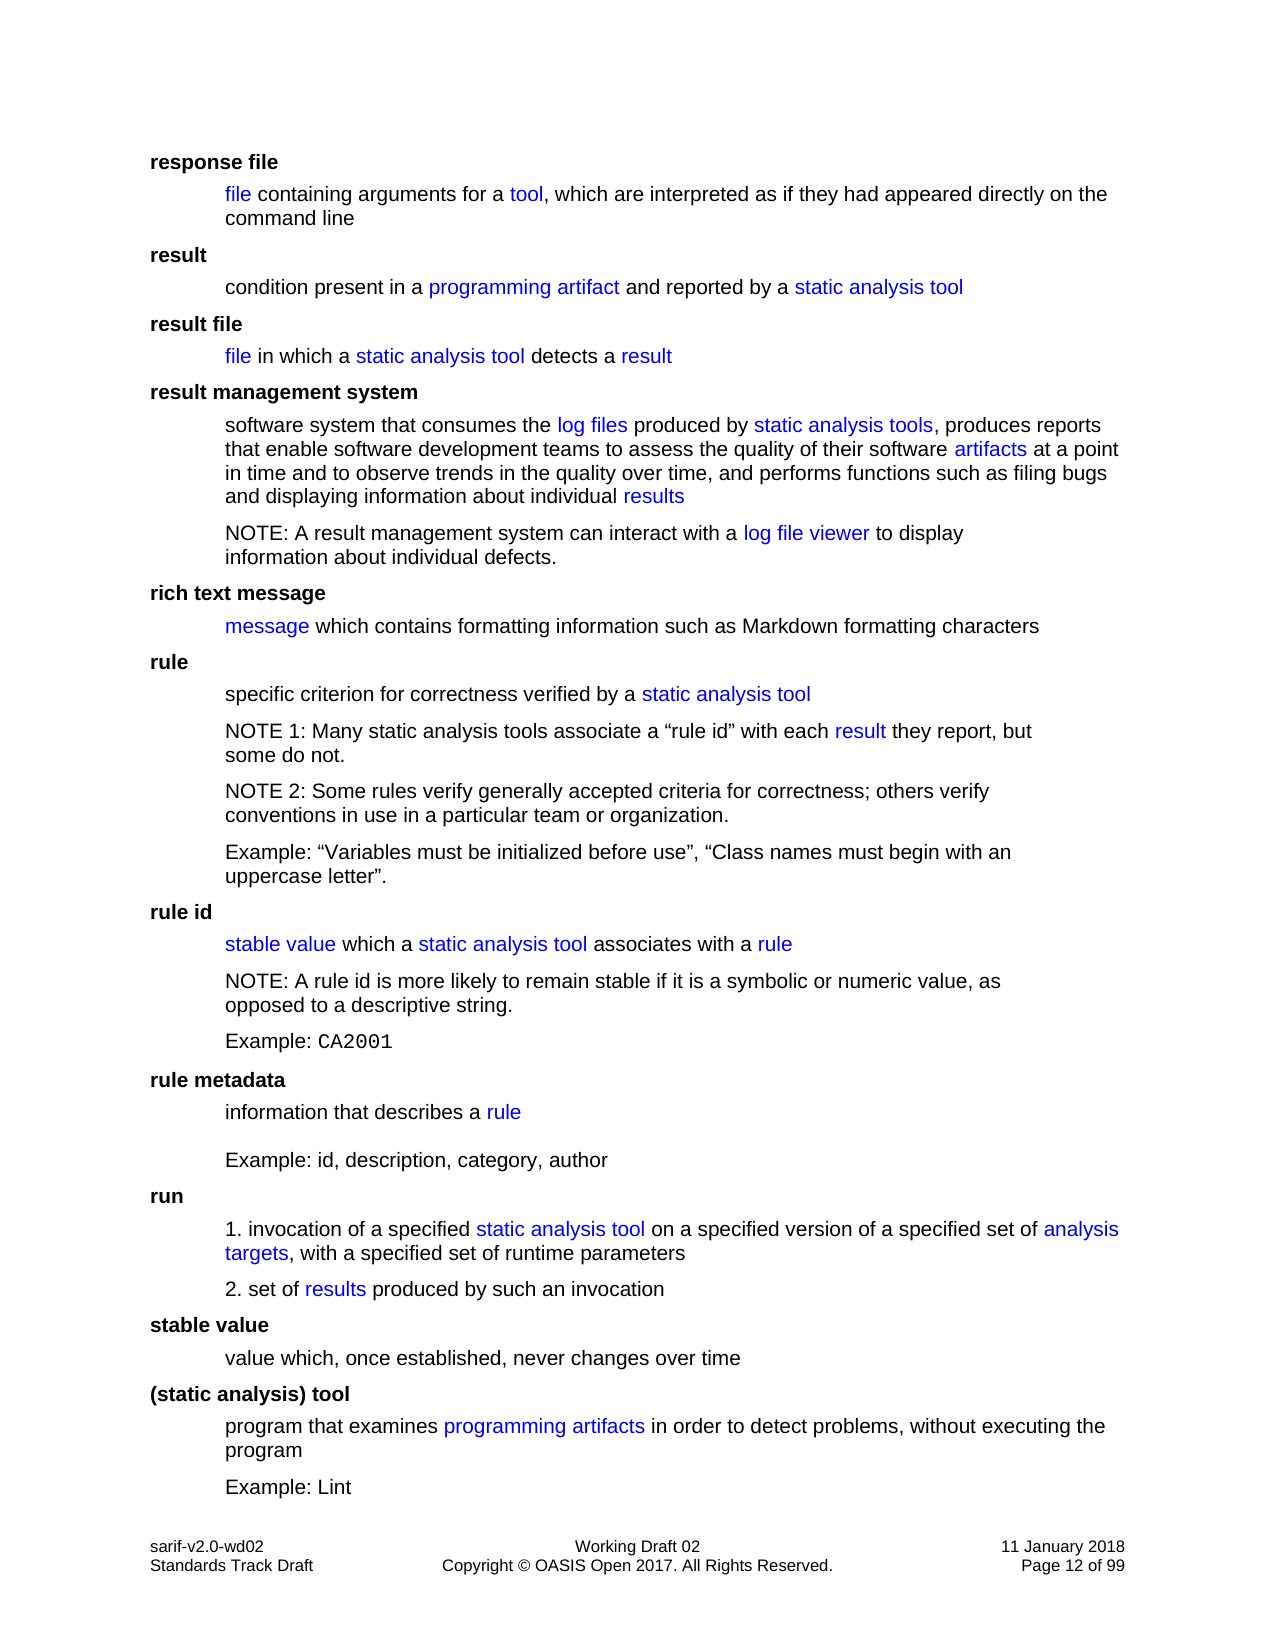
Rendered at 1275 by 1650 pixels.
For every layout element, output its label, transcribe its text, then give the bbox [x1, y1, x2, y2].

text condition present in a programming artifact and reported by a static analysis tool [225, 275, 1125, 299]
text result management system [150, 380, 825, 404]
text result file [150, 311, 825, 335]
text NOTE 1: Many static analysis tools associate a “rule id” with each result they report, but some do not. [225, 719, 1050, 767]
text rule [150, 650, 825, 674]
text Example: “Variables must be initialized before use”, “Class names must begin with an uppercase letter”. [225, 839, 1050, 887]
text Example: CA2001 [225, 1029, 1050, 1055]
text response file [150, 150, 825, 174]
text information that describes a rule Example: id, description, category, author [225, 1100, 1125, 1172]
text 2. set of results produced by such an invocation [225, 1277, 1125, 1301]
text 1. invocation of a specified static analysis tool on a specified version of a specified set of analysis targets, with a specified set of runtime parameters [225, 1216, 1125, 1264]
text rich text message [150, 581, 825, 605]
text Example: Lint [225, 1475, 1050, 1499]
text rule id [150, 900, 825, 924]
text stable value which a static analysis tool associates with a rule [225, 932, 1125, 956]
text (static analysis) tool [150, 1382, 825, 1406]
text value which, once established, never changes over time [225, 1346, 1125, 1369]
text stable value [150, 1313, 825, 1337]
text specific criterion for correctness verified by a static analysis tool [225, 682, 1125, 706]
text NOTE: A result management system can interact with a log file viewer to display information about individual defects. [225, 521, 1050, 569]
text message which contains formatting information such as Markdown formatting characters [225, 613, 1125, 637]
text result [150, 243, 825, 267]
text NOTE: A rule id is more likely to remain stable if it is a symbolic or numeric value, as opposed to a descriptive string. [225, 969, 1050, 1017]
text program that examines programming artifacts in order to detect problems, without executing the program [225, 1414, 1125, 1462]
text rule metadata [150, 1067, 825, 1091]
text run [150, 1184, 825, 1208]
text file containing arguments for a tool, which are interpreted as if they had appeared directly on the command line [225, 182, 1125, 230]
text software system that consumes the log files produced by static analysis tools, produces reports that enable software development teams to assess the quality of their software artifacts at a point in time and to observe trends in the quality over time, and performs functions such as filing bugs and displaying information about individual results [225, 412, 1125, 508]
text NOTE 2: Some rules verify generally accepted criteria for correctness; others verify conventions in use in a particular team or organization. [225, 779, 1050, 827]
text file in which a static analysis tool detects a result [225, 344, 1125, 368]
